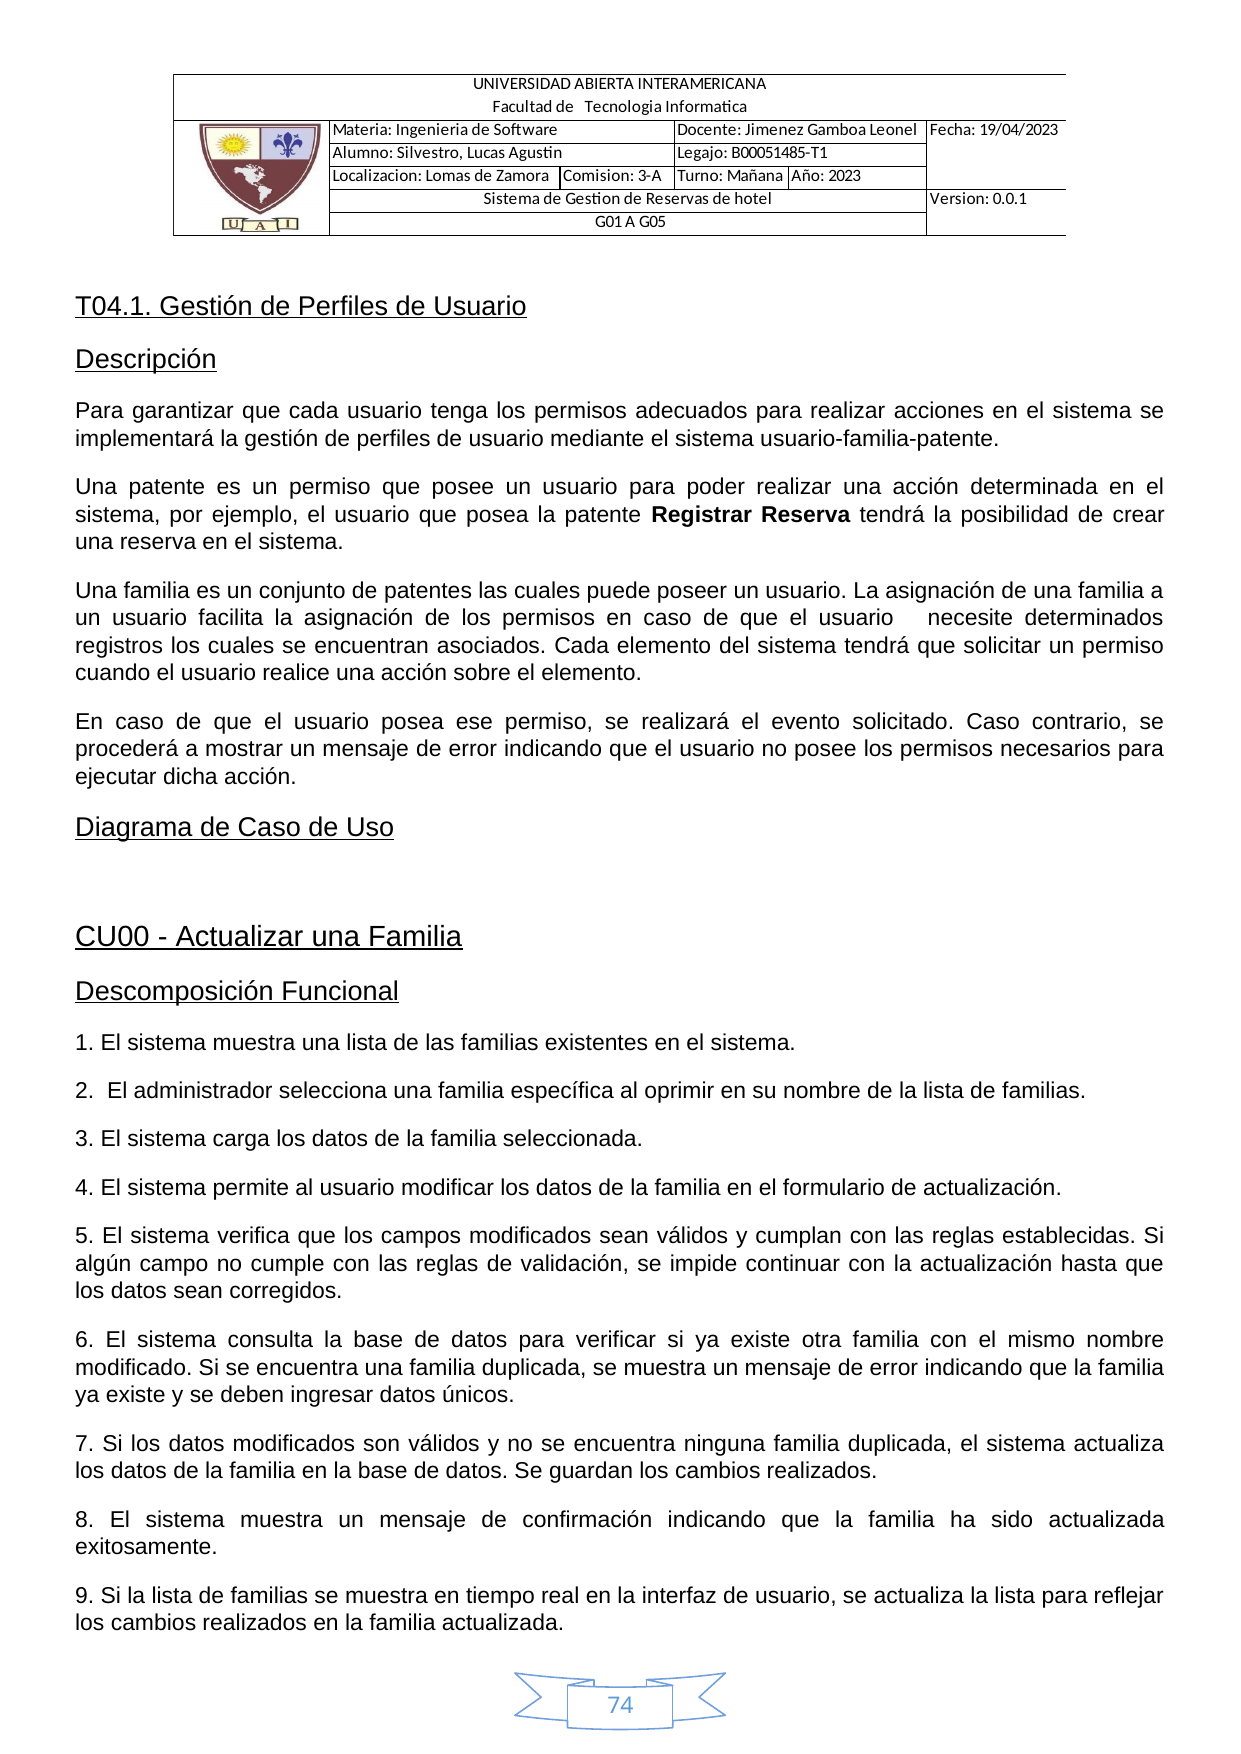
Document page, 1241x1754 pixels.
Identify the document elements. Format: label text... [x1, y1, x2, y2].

text 6. El sistema consulta la base de datos para verificar si ya existe otra familia con el mismo nombre modificado. Si se encuentra una familia duplicada, se muestra un mensaje de error indicando que la familia ya existe y se deben ingresar datos únicos. [75, 1326, 1165, 1407]
text Descripción [75, 343, 1165, 374]
text En caso de que el usuario posea ese permiso, se realizará el evento solicitado. Caso contrario, se procederá a mostrar un mensaje de error indicando que el usuario no posee los permisos necesarios para ejecutar dicha acción. [75, 708, 1165, 789]
text 3. El sistema carga los datos de la familia seleccionada. [75, 1125, 1165, 1152]
text 4. El sistema permite al usuario modificar los datos de la familia en el formulario de actualización. [75, 1174, 1165, 1200]
text 1. El sistema muestra una lista de las familias existentes en el sistema. [75, 1028, 1165, 1055]
text Descomposición Funcional [75, 975, 1165, 1006]
text 8. El sistema muestra un mensaje de confirmación indicando que la familia ha sido actualizada exitosamente. [75, 1506, 1165, 1559]
text Una familia es un conjunto de patentes las cuales puede poseer un usuario. La asignación de una familia a un usuario facilita la asignación de los permisos en caso de que el usuario necesite determinados registros los cuales se encuentran asociados. Cada elemento del sistema tendrá que solicitar un permiso cuando el usuario realice una acción sobre el elemento. [75, 577, 1165, 686]
text 2. El administrador selecciona una familia específica al oprimir en su nombre de la lista de familias. [75, 1077, 1165, 1103]
text CU00 - Actualizar una Familia [75, 919, 1165, 952]
text Para garantizar que cada usuario tenga los permisos adecuados para realizar acciones en el sistema se implementará la gestión de perfiles de usuario mediante el sistema usuario-familia-patente. [75, 397, 1165, 451]
text Diagrama de Caso de Uso [75, 811, 1165, 843]
text 7. Si los datos modificados son válidos y no se encuentra ninguna familia duplicada, el sistema actualiza los datos de la familia en la base de datos. Se guardan los cambios realizados. [75, 1429, 1165, 1483]
text 5. El sistema verifica que los campos modificados sean válidos y cumplan con las reglas establecidas. Si algún campo no cumple con las reglas de validación, se impide continuar con la actualización hasta que los datos sean corregidos. [75, 1222, 1165, 1304]
text T04.1. Gestión de Perfiles de Usuario [75, 289, 1165, 321]
text Una patente es un permiso que posee un usuario para poder realizar una acción determinada en el sistema, por ejemplo, el usuario que posea la patente Registrar Reserva tendrá la posibilidad de crear una reserva en el sistema. [75, 473, 1165, 554]
text 9. Si la lista de familias se muestra en tiempo real en la interfaz de usuario, se actualiza la lista para reflejar los cambios realizados en la familia actualizada. [75, 1582, 1165, 1636]
